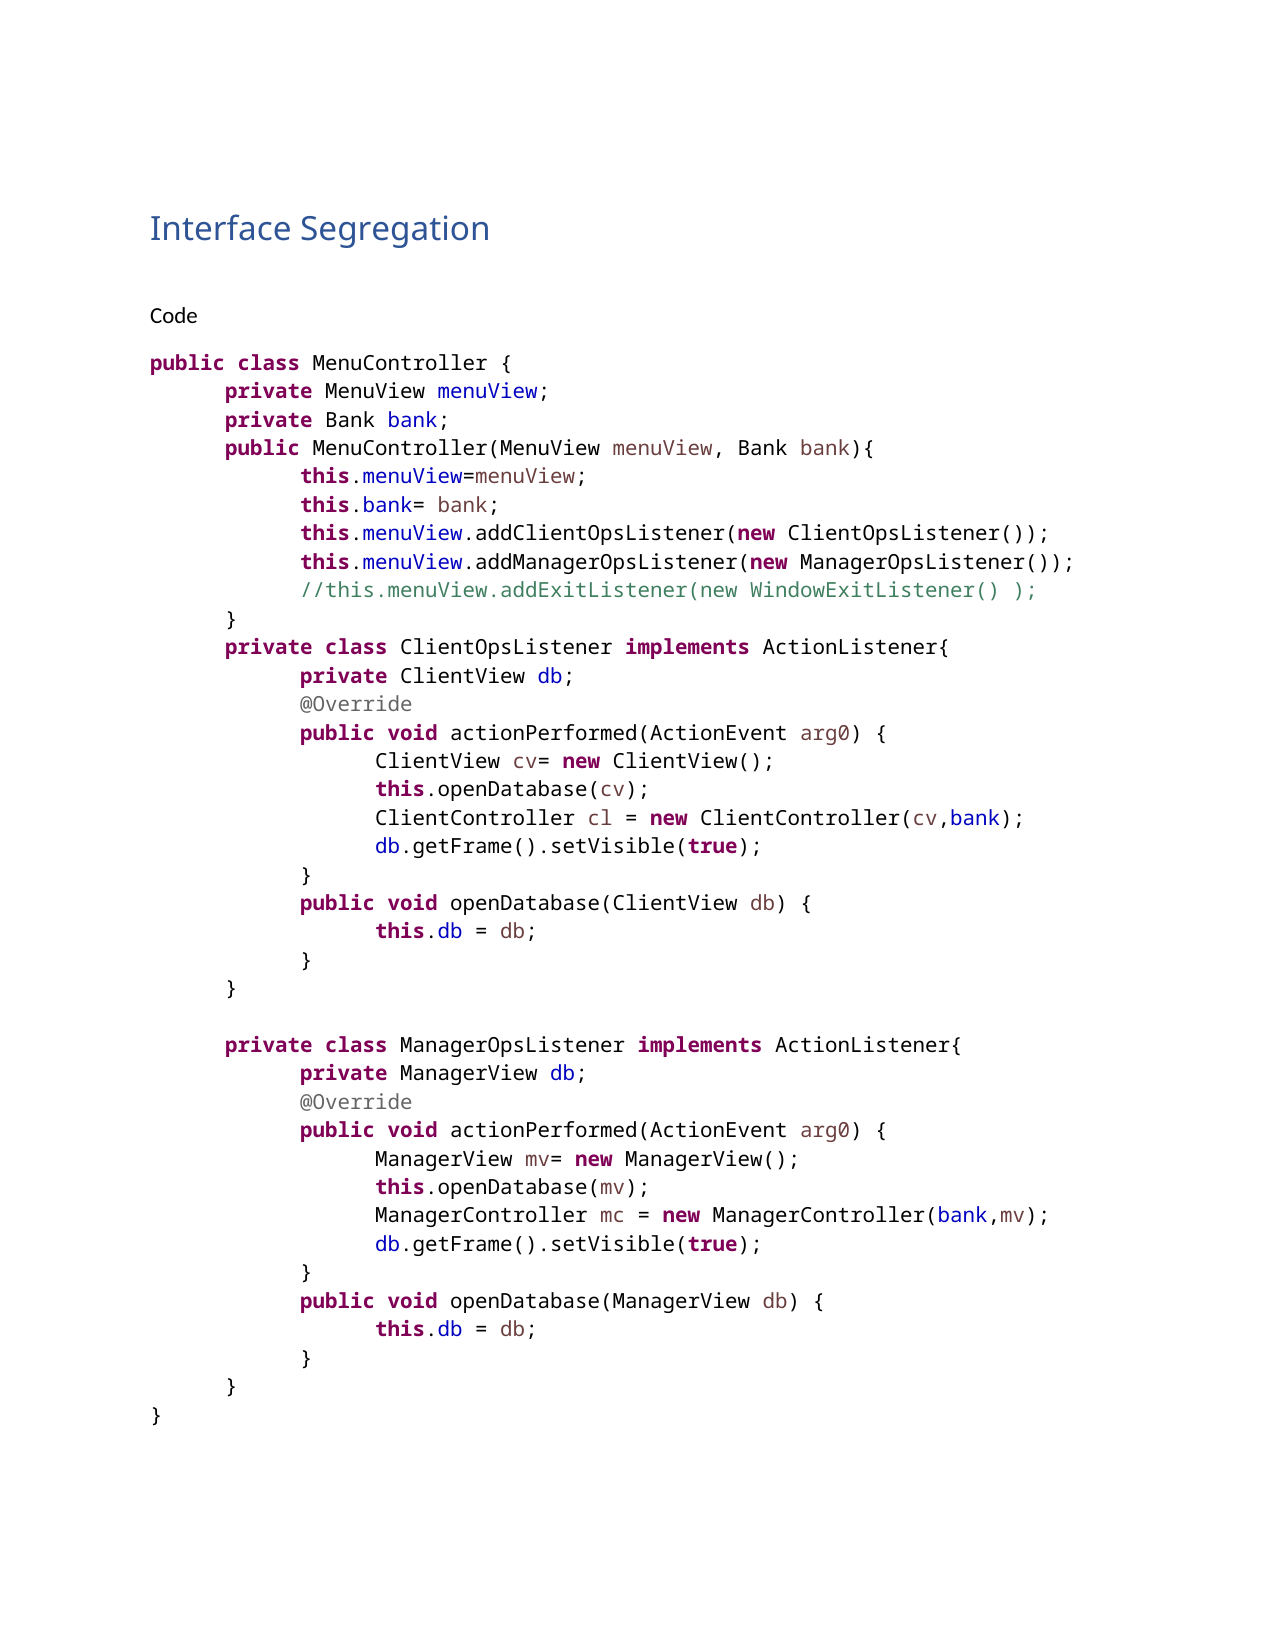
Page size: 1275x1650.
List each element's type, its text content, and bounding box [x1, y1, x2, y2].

subtitle Interface Segregation [150, 205, 1125, 251]
text this.db = db; [150, 917, 1125, 945]
text this.menuView.addClientOpsListener(new ClientOpsListener()); [150, 518, 1125, 547]
text ManagerView mv= new ManagerView(); [150, 1144, 1125, 1172]
text private Bank bank; [150, 405, 1125, 433]
text db.getFrame().setVisible(true); [150, 831, 1125, 860]
text this.db = db; [150, 1314, 1125, 1343]
text private MenuView menuView; [150, 376, 1125, 405]
text public void actionPerformed(ActionEvent arg0) { [150, 718, 1125, 746]
text this.bank= bank; [150, 490, 1125, 518]
text } [150, 945, 1125, 973]
text ClientController cl = new ClientController(cv,bank); [150, 803, 1125, 831]
text public class MenuController { [150, 348, 1125, 376]
text private class ClientOpsListener implements ActionListener{ [150, 632, 1125, 661]
text public MenuController(MenuView menuView, Bank bank){ [150, 433, 1125, 462]
text } [150, 1371, 1125, 1400]
text } [150, 1343, 1125, 1371]
text } [150, 604, 1125, 632]
text private ClientView db; [150, 661, 1125, 689]
text private class ManagerOpsListener implements ActionListener{ [150, 1030, 1125, 1058]
text private ManagerView db; [150, 1058, 1125, 1087]
text } [150, 973, 1125, 1002]
text this.menuView.addManagerOpsListener(new ManagerOpsListener()); [150, 547, 1125, 575]
text db.getFrame().setVisible(true); [150, 1229, 1125, 1257]
text } [150, 1400, 1125, 1428]
text public void actionPerformed(ActionEvent arg0) { [150, 1115, 1125, 1144]
text @Override [150, 689, 1125, 718]
text //this.menuView.addExitListener(new WindowExitListener() ); [150, 575, 1125, 604]
text public void openDatabase(ManagerView db) { [150, 1286, 1125, 1314]
text @Override [150, 1087, 1125, 1115]
text ClientView cv= new ClientView(); [150, 746, 1125, 774]
text ManagerController mc = new ManagerController(bank,mv); [150, 1201, 1125, 1229]
text Code [150, 301, 1125, 329]
text this.openDatabase(cv); [150, 774, 1125, 803]
text this.openDatabase(mv); [150, 1172, 1125, 1201]
text } [150, 860, 1125, 888]
text } [150, 1257, 1125, 1286]
text public void openDatabase(ClientView db) { [150, 888, 1125, 917]
text this.menuView=menuView; [150, 462, 1125, 490]
